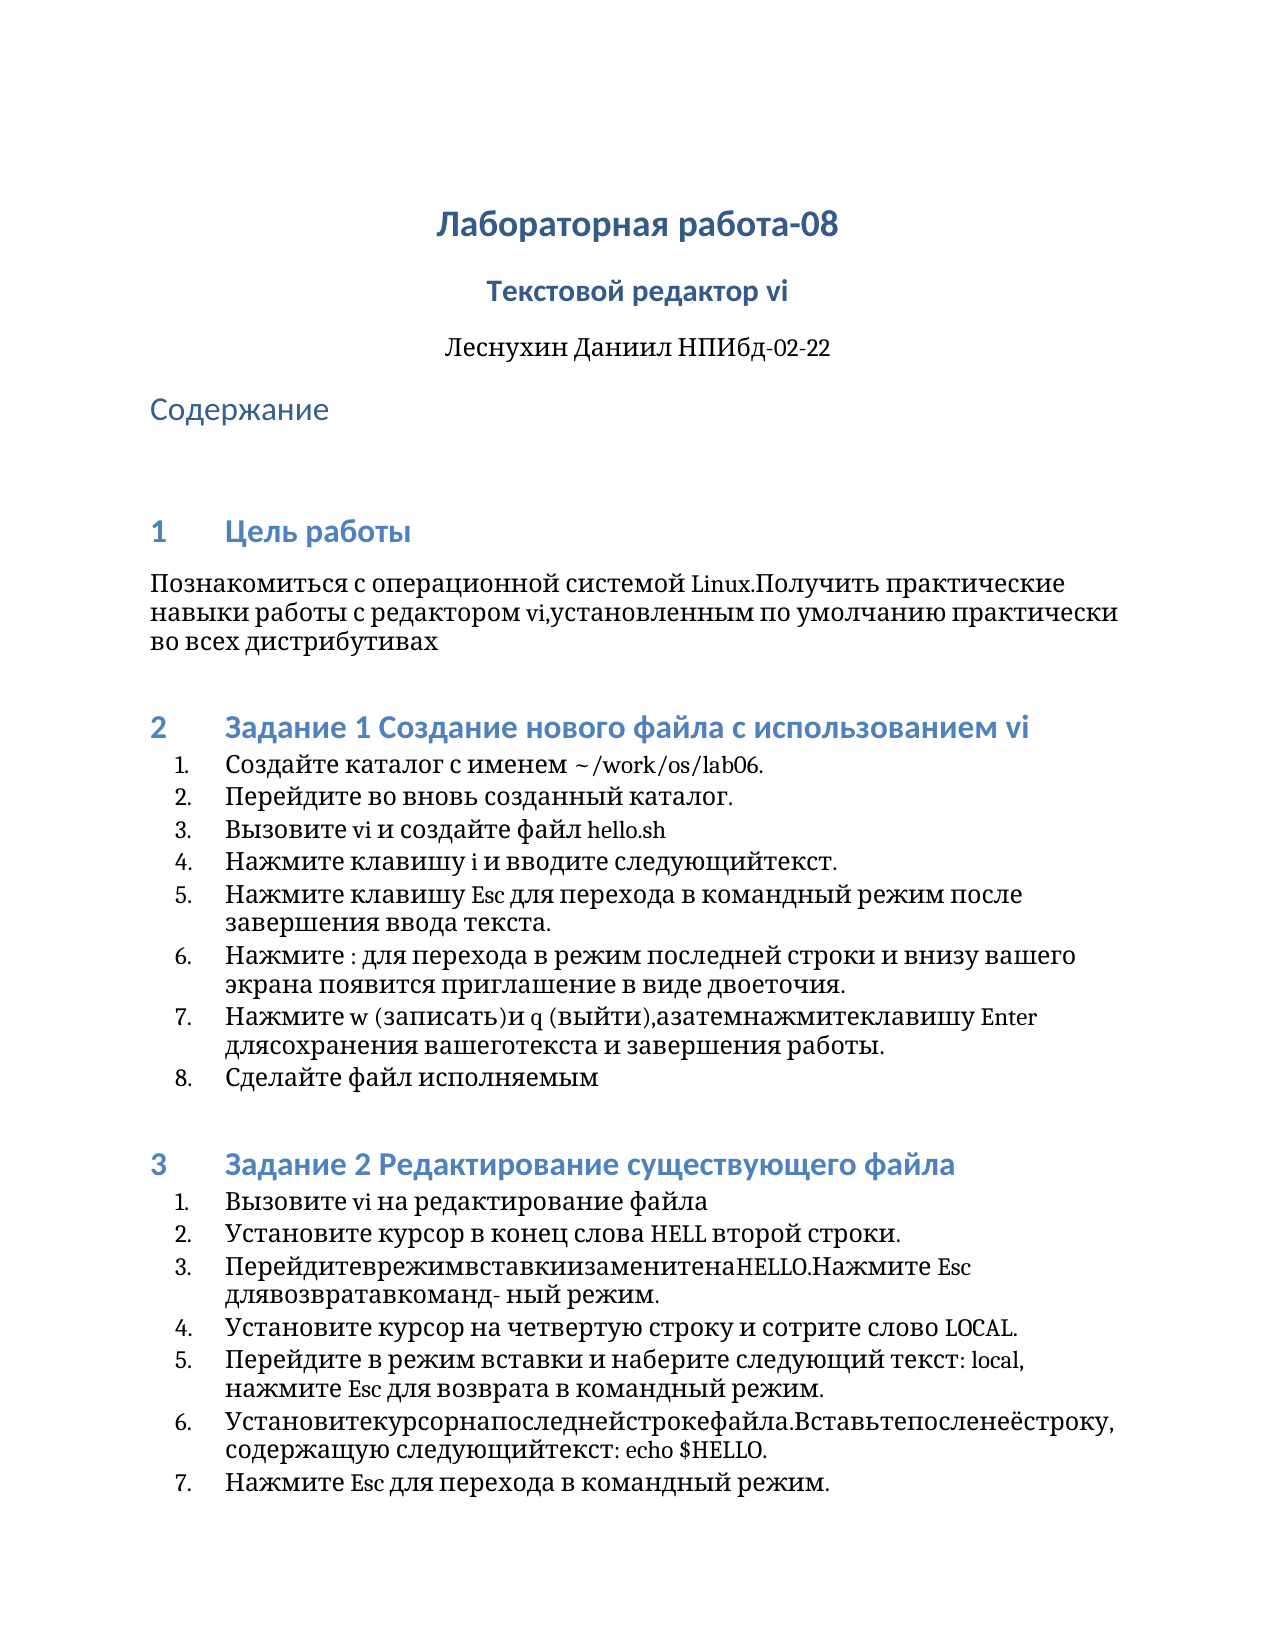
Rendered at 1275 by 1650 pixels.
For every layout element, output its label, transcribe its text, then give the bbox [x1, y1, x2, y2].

subtitle 1 Цель работы [150, 510, 1125, 551]
list Создайте каталог с именем ~/work/os/lab06. [175, 751, 1125, 779]
list Нажмите w (записать)и q (выйти),азатемнажмитеклавишу Enter длясохранения вашеготекста и завершения работы. [175, 1003, 1125, 1061]
text Познакомиться с операционной системой Linux.Получить практические навыки работы с редактором vi,установленным по умолчанию практически во всех дистрибутивах [150, 570, 1125, 656]
list Нажмите Esc для перехода в командный режим. [175, 1469, 1125, 1498]
list Вызовите vi и создайте файл hello.sh [175, 816, 1125, 844]
subtitle Текстовой редактор vi [150, 271, 1125, 309]
list Установитекурсорнапоследнейстрокефайла.Вставьтепосленеёстроку,содержащую следующийтекст: echo $HELLO. [175, 1408, 1125, 1465]
list Нажмите клавишу Esc для перехода в командный режим после завершения ввода текста. [175, 881, 1125, 938]
list Перейдите в режим вставки и наберите следующий текст: local, нажмите Esc для возврата в командный режим. [175, 1346, 1125, 1404]
list Сделайте файл исполняемым [175, 1064, 1125, 1093]
subtitle 3 Задание 2 Редактирование существующего файла [150, 1143, 1125, 1184]
list Нажмите : для перехода в режим последней строки и внизу вашего экрана появится приглашение в виде двоеточия. [175, 942, 1125, 999]
text Леснухин Даниил НПИбд-02-22 [150, 334, 1125, 363]
list ПерейдитеврежимвставкиизаменитенаHELLO.Нажмите Esc длявозвратавкоманд- ный режим. [175, 1253, 1125, 1310]
subtitle 2 Задание 1 Создание нового файла с использованием vi [150, 706, 1125, 747]
list Установите курсор на четвертую строку и сотрите слово LOCAL. [175, 1314, 1125, 1343]
title Лабораторная работа-08 [150, 200, 1125, 246]
list Перейдите во вновь созданный каталог. [175, 783, 1125, 812]
list Установите курсор в конец слова HELL второй строки. [175, 1220, 1125, 1249]
list Вызовите vi на редактирование файла [175, 1188, 1125, 1216]
list Нажмите клавишу i и вводите следующийтекст. [175, 848, 1125, 877]
